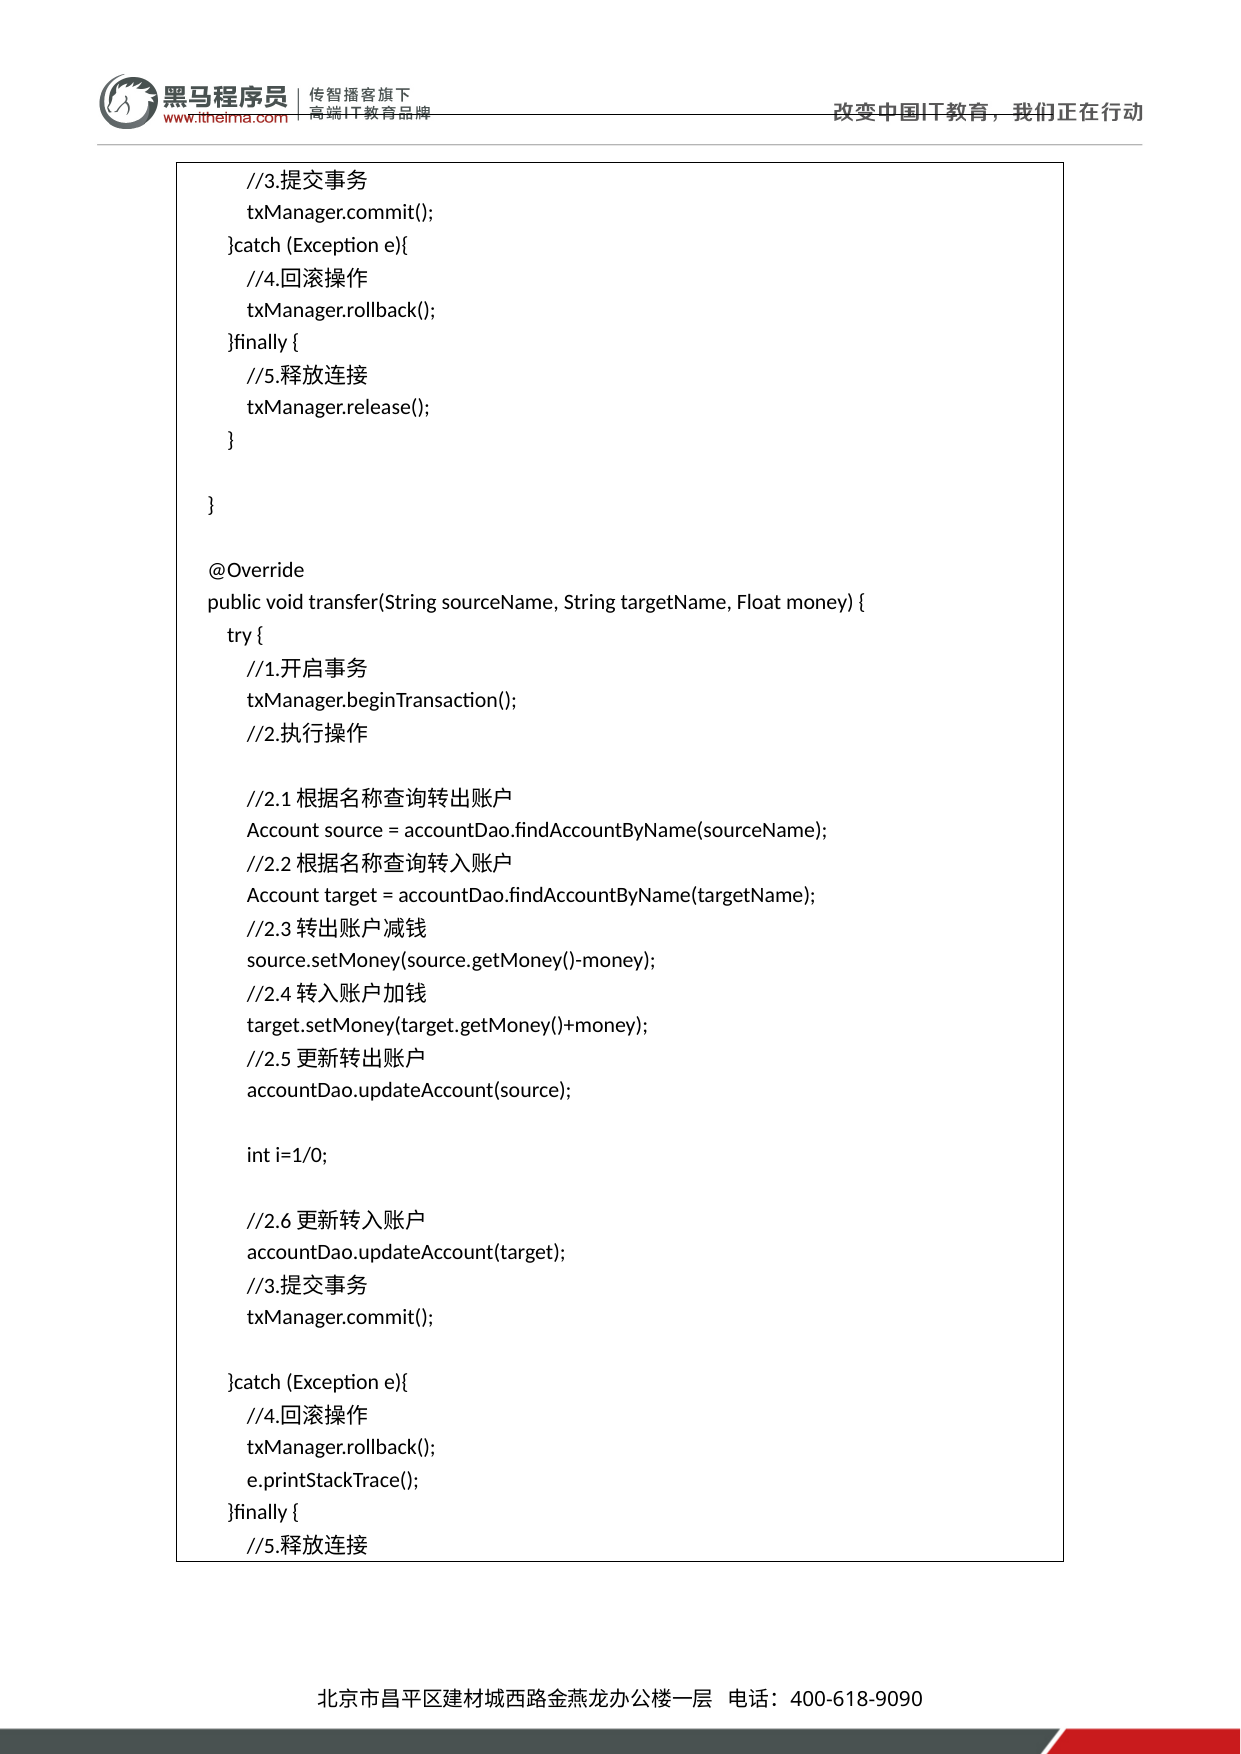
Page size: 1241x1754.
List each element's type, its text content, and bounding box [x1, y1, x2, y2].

picture [0, 3, 1241, 153]
picture [0, 1669, 1241, 1754]
